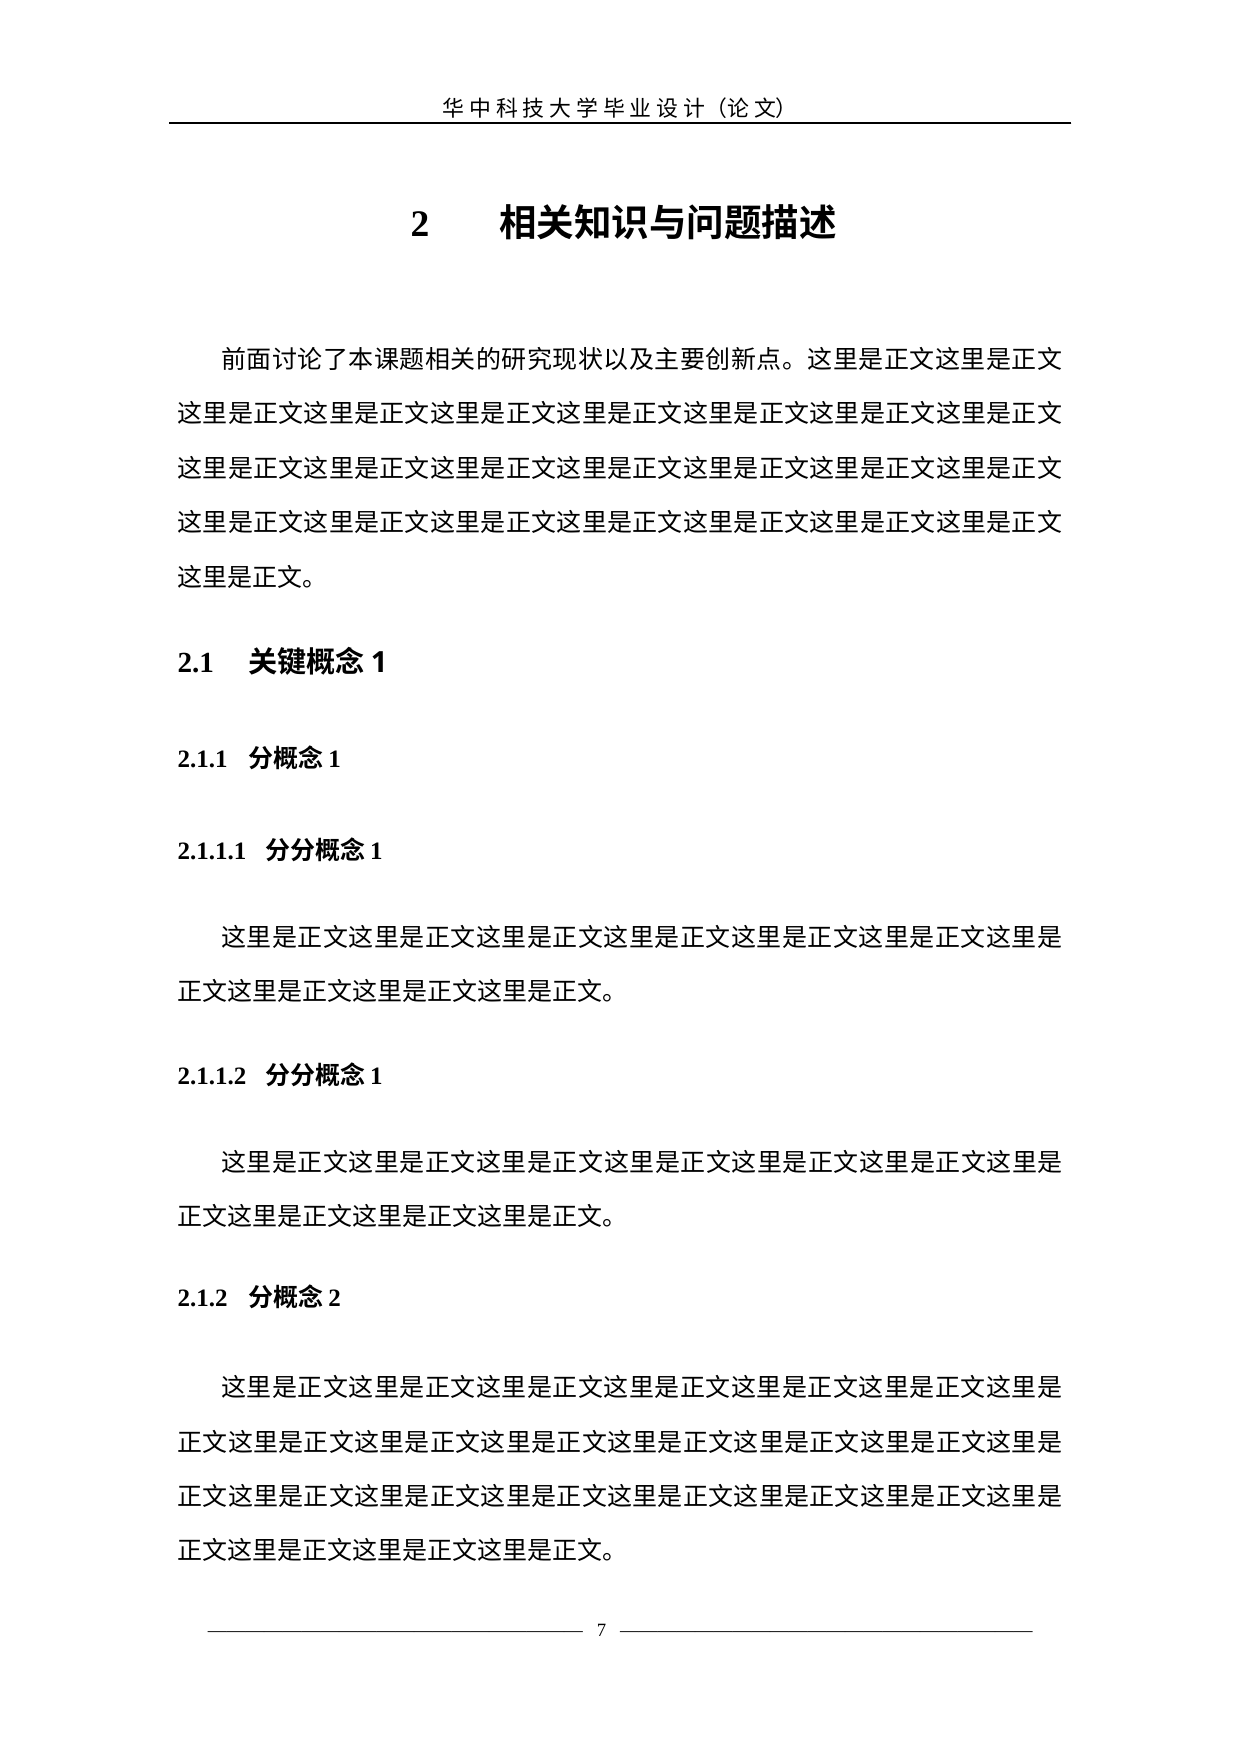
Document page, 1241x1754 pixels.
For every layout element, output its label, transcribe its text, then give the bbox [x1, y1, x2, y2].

text 前面讨论了本课题相关的研究现状以及主要创新点。这里是正文这里是正文这里是正文这里是正文这里是正文这里是正文这里是正文这里是正文这里是正文这里是正文这里是正文这里是正文这里是正文这里是正文这里是正文这里是正文这里是正文这里是正文这里是正文这里是正文这里是正文这里是正文这里是正文这里是正文。 [177, 339, 1063, 593]
subtitle 相关知识与问题描述 [177, 192, 1069, 247]
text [177, 1368, 1063, 1567]
subtitle 关键概念1 [177, 638, 1063, 681]
subtitle 分概念1 [177, 739, 1063, 775]
text 这里是正文这里是正文这里是正文这里是正文这里是正文这里是正文这里是正文这里是正文这里是正文这里是正文。 [177, 917, 1063, 1008]
text 这里是正文这里是正文这里是正文这里是正文这里是正文这里是正文这里是正文这里是正文这里是正文这里是正文。 [177, 1142, 1063, 1233]
subtitle 分概念2 [177, 1278, 1063, 1314]
subtitle 分分概念1 [177, 831, 1063, 867]
subtitle 分分概念1 [177, 1055, 1063, 1092]
